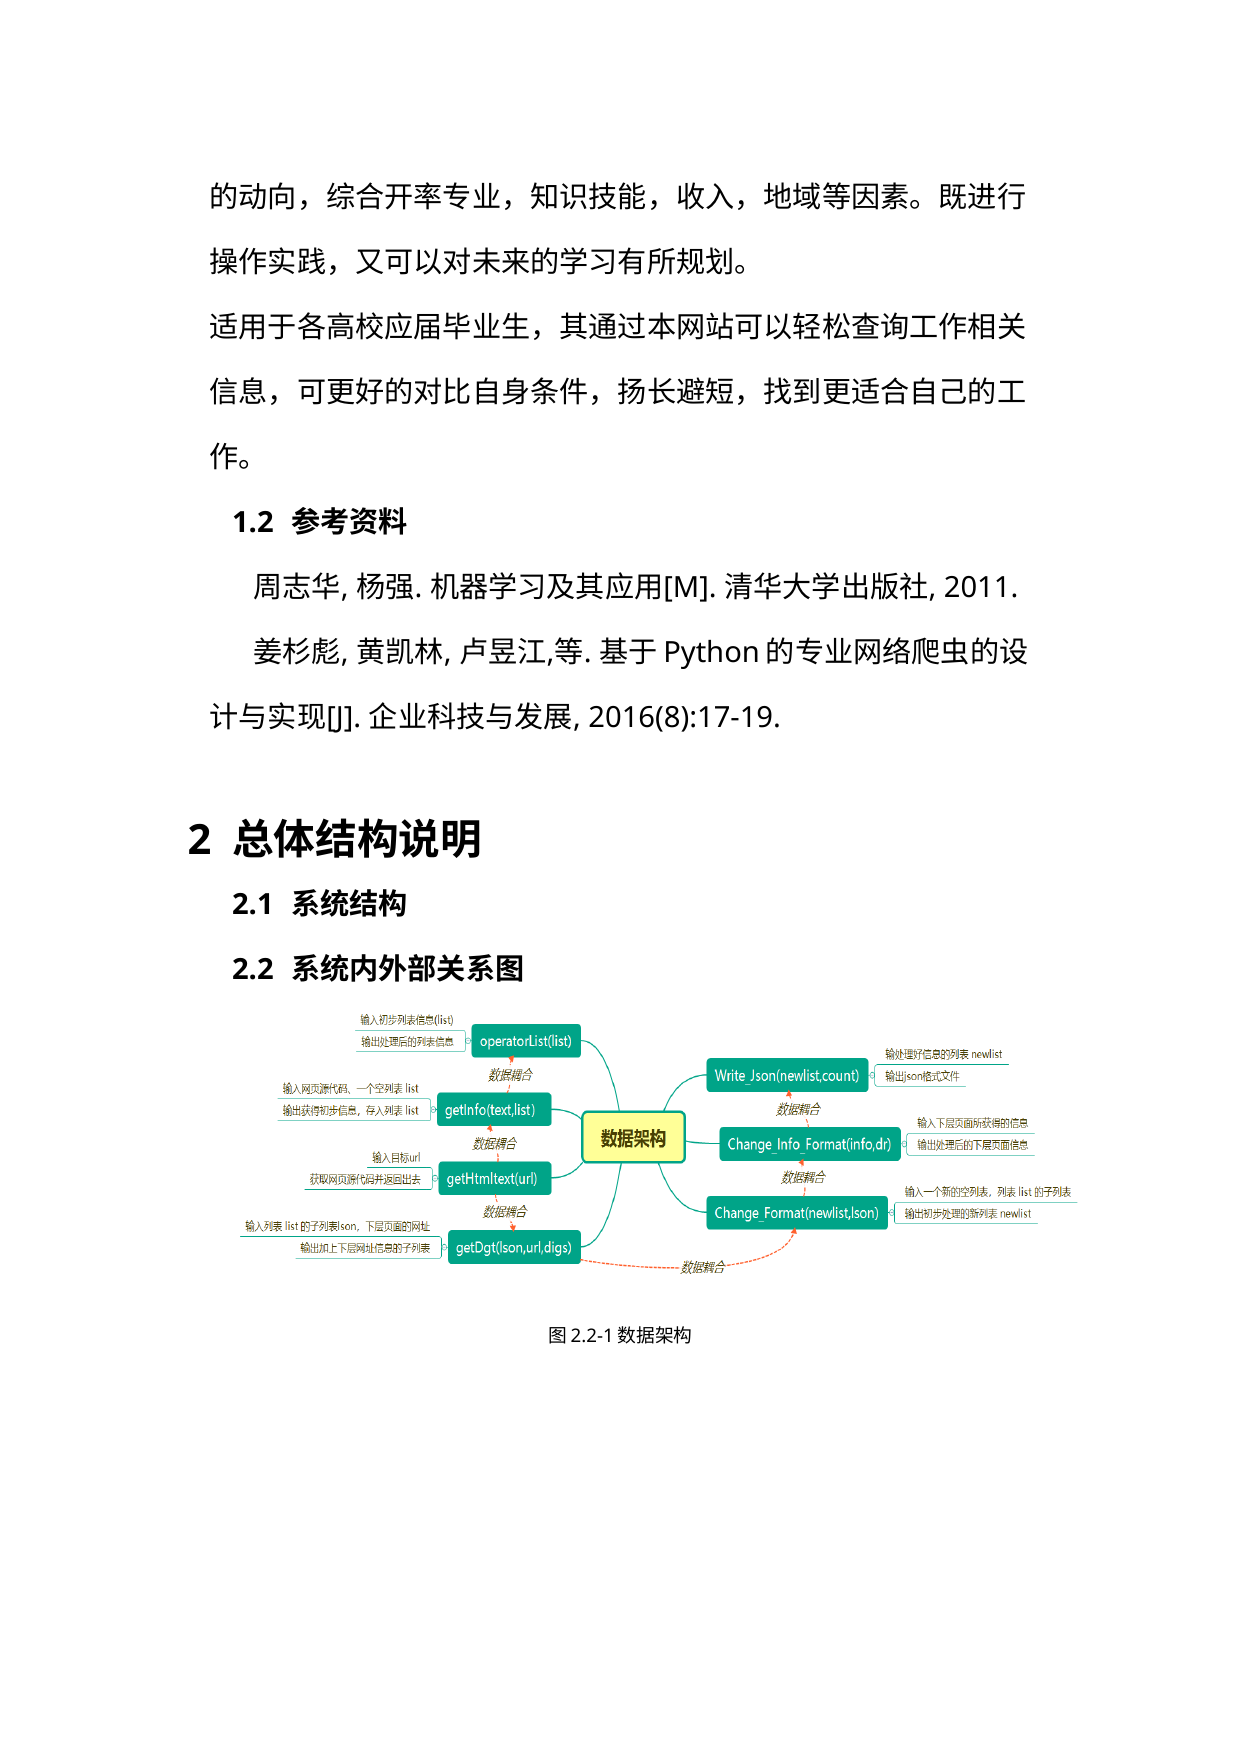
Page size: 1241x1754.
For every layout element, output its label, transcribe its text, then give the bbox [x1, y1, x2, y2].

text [209, 162, 1053, 487]
text 系统内外部关系图 [232, 934, 1053, 999]
text 参考资料 [232, 487, 1053, 552]
text 系统结构 [232, 869, 1053, 934]
picture [231, 999, 1086, 1292]
text 姜杉彪, 黄凯林, 卢昱江,等. 基于Python的专业网络爬虫的设计与实现[J]. 企业科技与发展, 2016(8):17-19. [209, 617, 1053, 747]
text 图2.2-1数据架构 [187, 1318, 1053, 1351]
text 总体结构说明 [187, 804, 1053, 869]
text 周志华, 杨强. 机器学习及其应用[M]. 清华大学出版社, 2011. [209, 552, 1053, 617]
